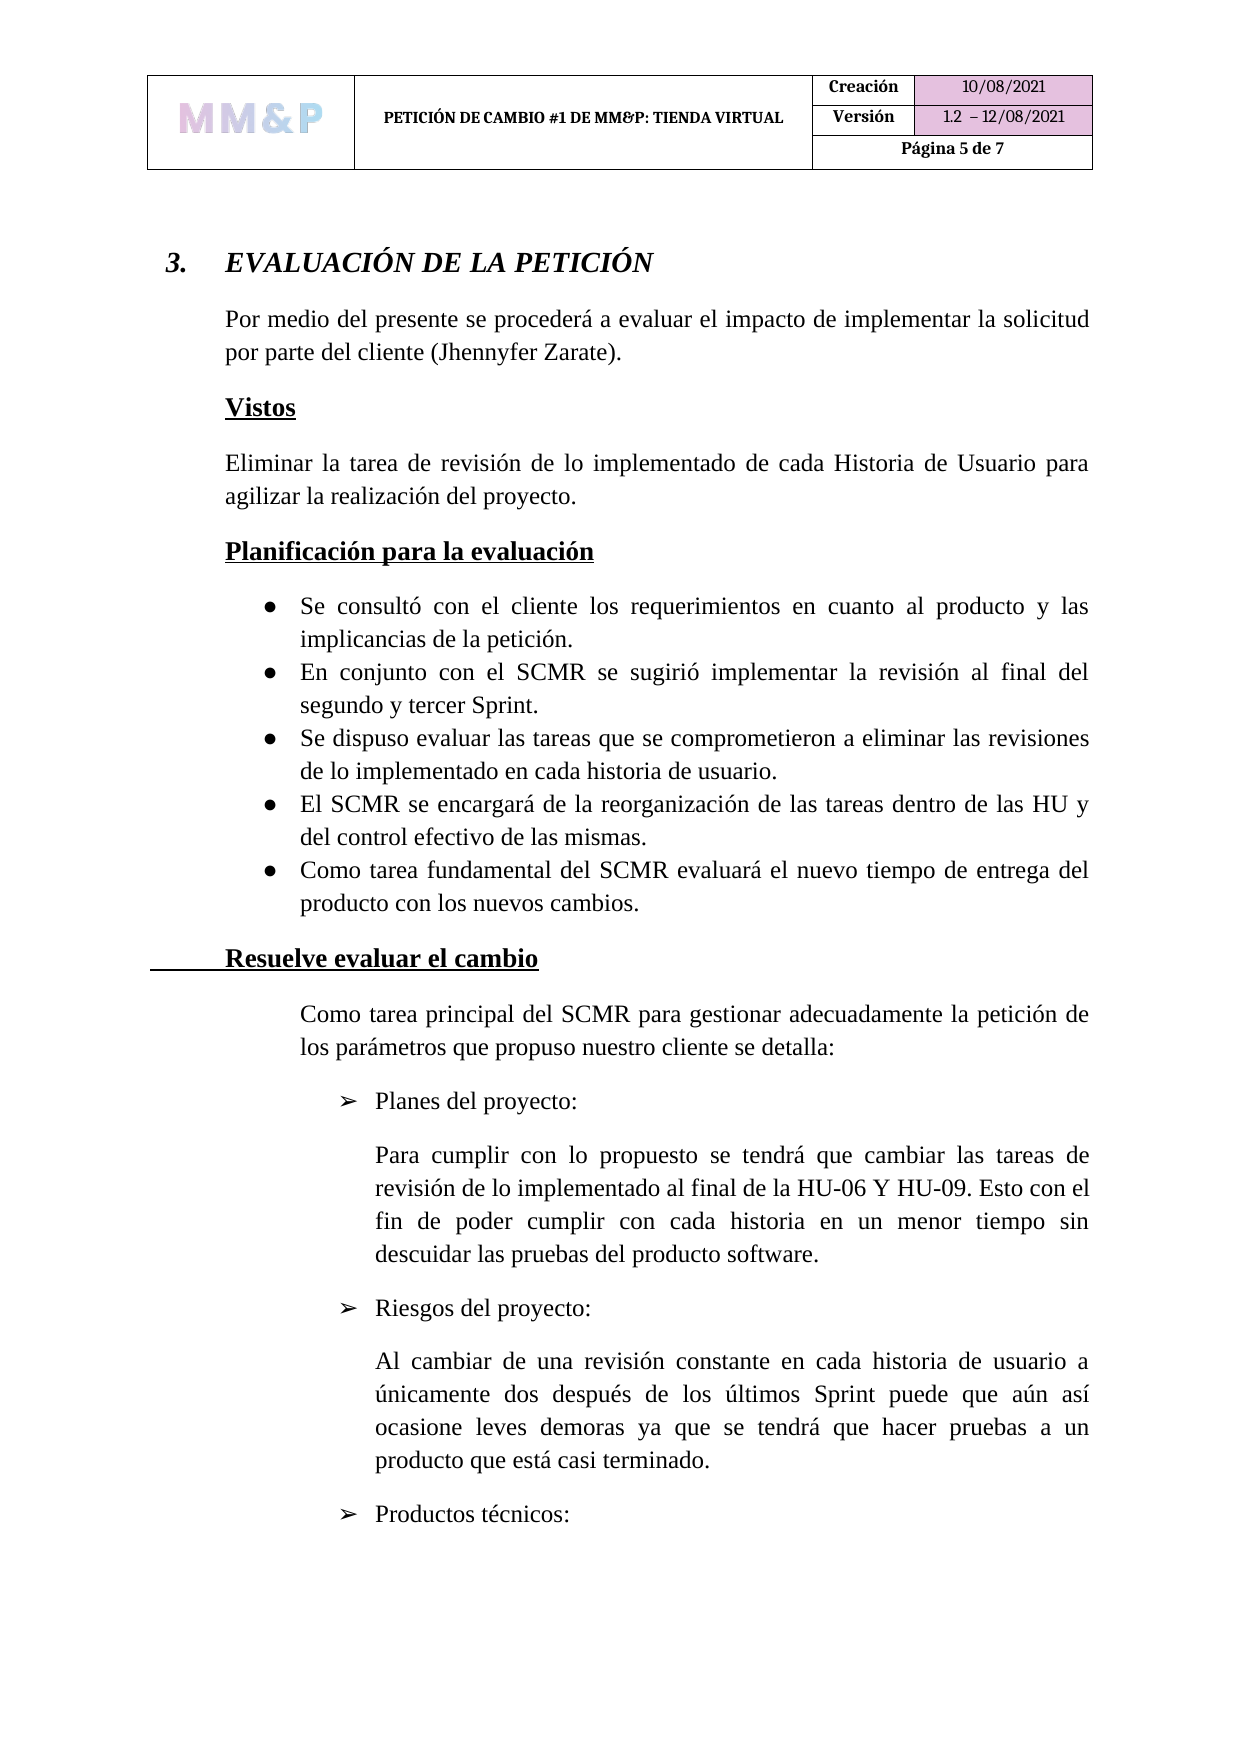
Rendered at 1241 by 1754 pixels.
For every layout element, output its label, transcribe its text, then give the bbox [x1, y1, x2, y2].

list Se dispuso evaluar las tareas que se comprometieron a eliminar las revisiones de lo implementado en cada historia de usuario. [262, 723, 1090, 785]
list Como tarea fundamental del SCMR evaluará el nuevo tiempo de entrega del producto con los nuevos cambios. [262, 856, 1090, 917]
list El SCMR se encargará de la reorganización de las tareas dentro de las HU y del control efectivo de las mismas. [262, 789, 1090, 851]
subtitle Vistos [225, 391, 1090, 422]
picture [179, 103, 323, 134]
list Riesgos del proyecto: [337, 1293, 1090, 1321]
text Por medio del presente se procederá a evaluar el impacto de implementar la solicitud por parte del cliente (Jhennyfer Zarate). [225, 304, 1090, 366]
subtitle Resuelve evaluar el cambio [150, 942, 1090, 973]
list Productos técnicos: [337, 1499, 1090, 1528]
subtitle EVALUACIÓN DE LA PETICIÓN [187, 245, 1090, 279]
subtitle Planificación para la evaluación [225, 535, 1090, 566]
text Como tarea principal del SCMR para gestionar adecuadamente la petición de los parámetros que propuso nuestro cliente se detalla: [300, 999, 1090, 1061]
text Para cumplir con lo propuesto se tendrá que cambiar las tareas de revisión de lo implementado al final de la HU-06 Y HU-09. Esto con el fin de poder cumplir con cada historia en un menor tiempo sin descuidar las pruebas del producto software. [375, 1140, 1090, 1267]
list En conjunto con el SCMR se sugirió implementar la revisión al final del segundo y tercer Sprint. [262, 657, 1090, 719]
list Planes del proyecto: [337, 1086, 1090, 1114]
text Al cambiar de una revisión constante en cada historia de usuario a únicamente dos después de los últimos Sprint puede que aún así ocasione leves demoras ya que se tendrá que hacer pruebas a un producto que está casi terminado. [375, 1346, 1090, 1474]
list Se consultó con el cliente los requerimientos en cuanto al producto y las implicancias de la petición. [262, 591, 1090, 653]
text Eliminar la tarea de revisión de lo implementado de cada Historia de Usuario para agilizar la realización del proyecto. [225, 448, 1090, 510]
